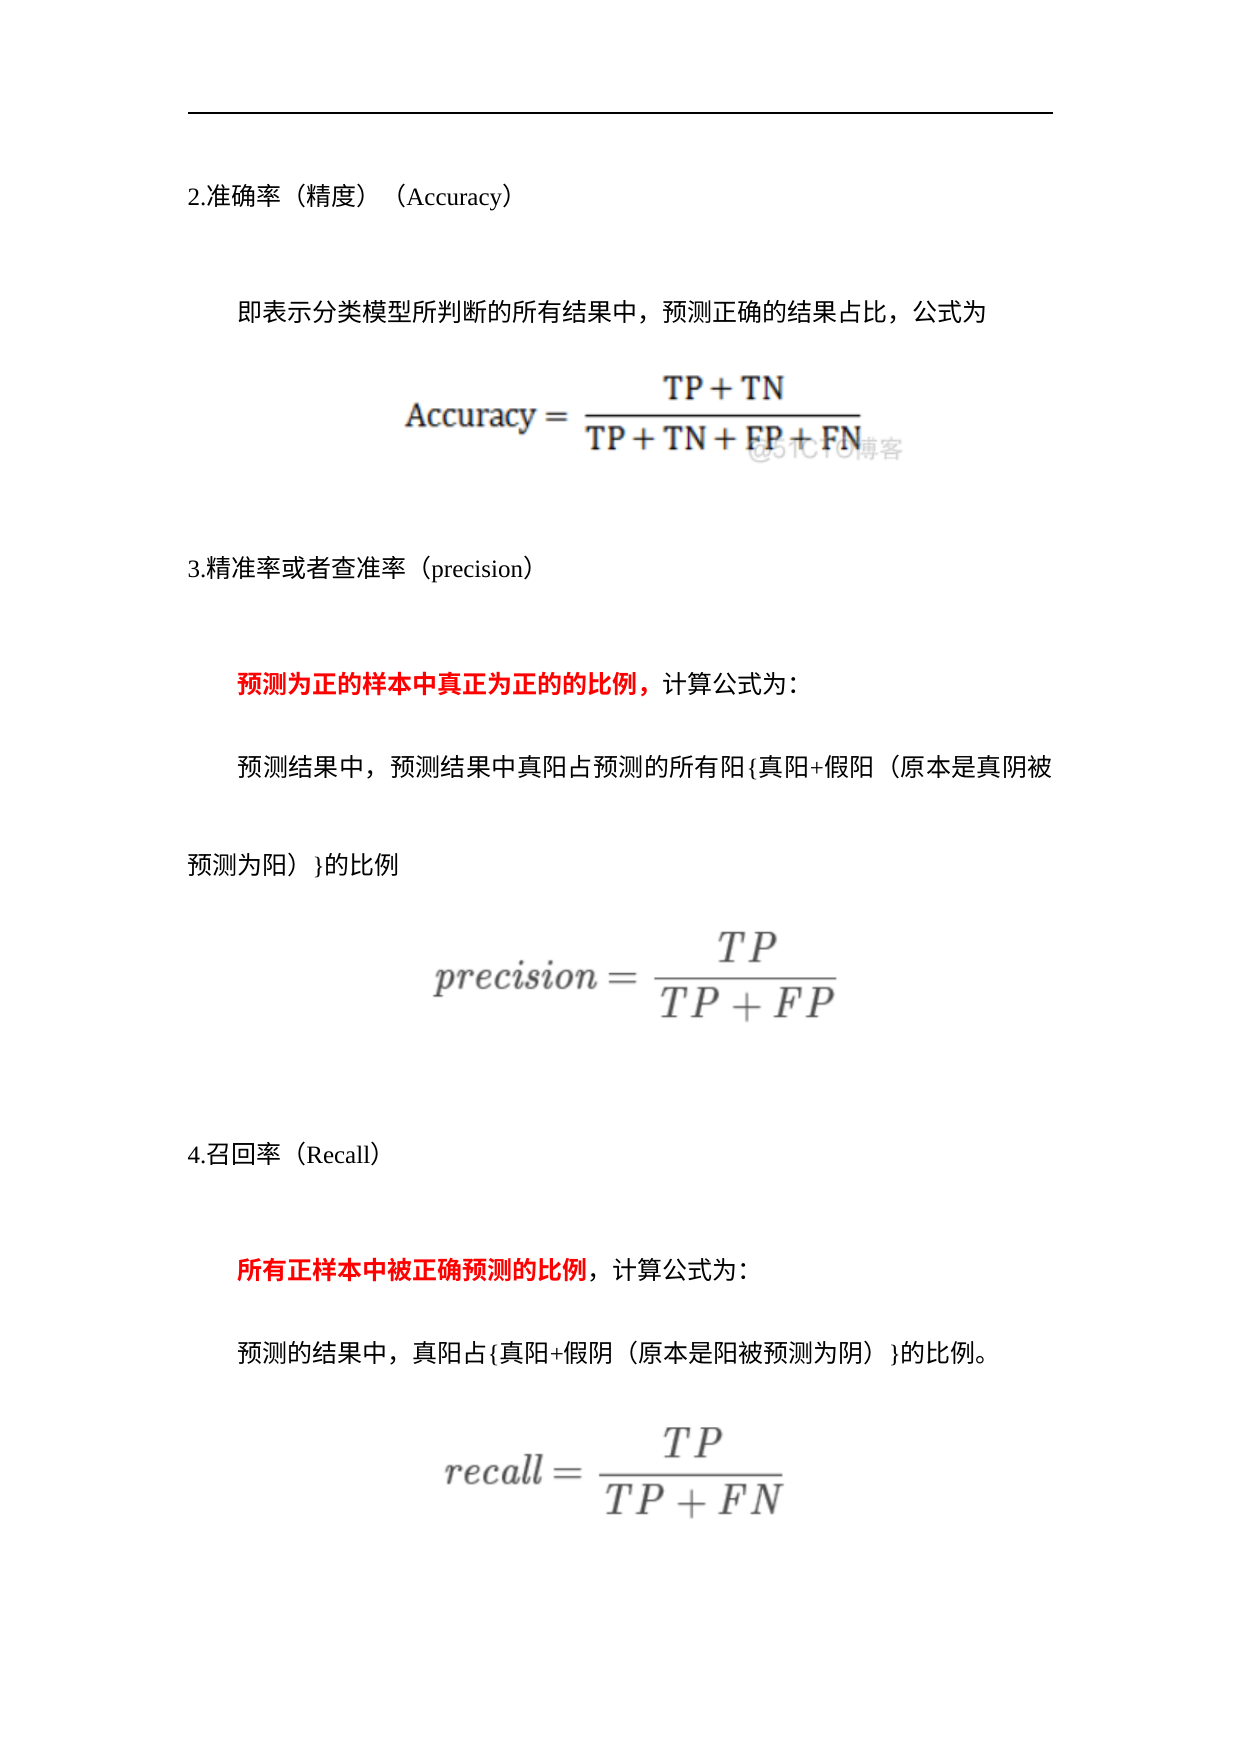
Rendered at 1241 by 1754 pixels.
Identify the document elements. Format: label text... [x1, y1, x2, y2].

text 所有正样本中被正确预测的比例，计算公式为： [187, 1236, 1053, 1301]
picture [372, 361, 918, 478]
text 即表示分类模型所判断的所有结果中，预测正确的结果占比，公式为 [187, 278, 1053, 343]
text 预测结果中，预测结果中真阳占预测的所有阳{真阳+假阳（原本是真阴被预测为阳）}的比例 [187, 733, 1053, 896]
picture [425, 914, 865, 1054]
picture [431, 1402, 810, 1542]
text 预测的结果中，真阳占{真阳+假阴（原本是阳被预测为阴）}的比例。 [187, 1319, 1053, 1384]
subtitle 3.精准率或者查准率（precision） [187, 534, 1053, 599]
subtitle 2.准确率（精度）（Accuracy） [187, 162, 1053, 227]
subtitle 4.召回率（Recall） [187, 1120, 1053, 1185]
text 预测为正的样本中真正为正的的比例，计算公式为： [187, 650, 1053, 715]
